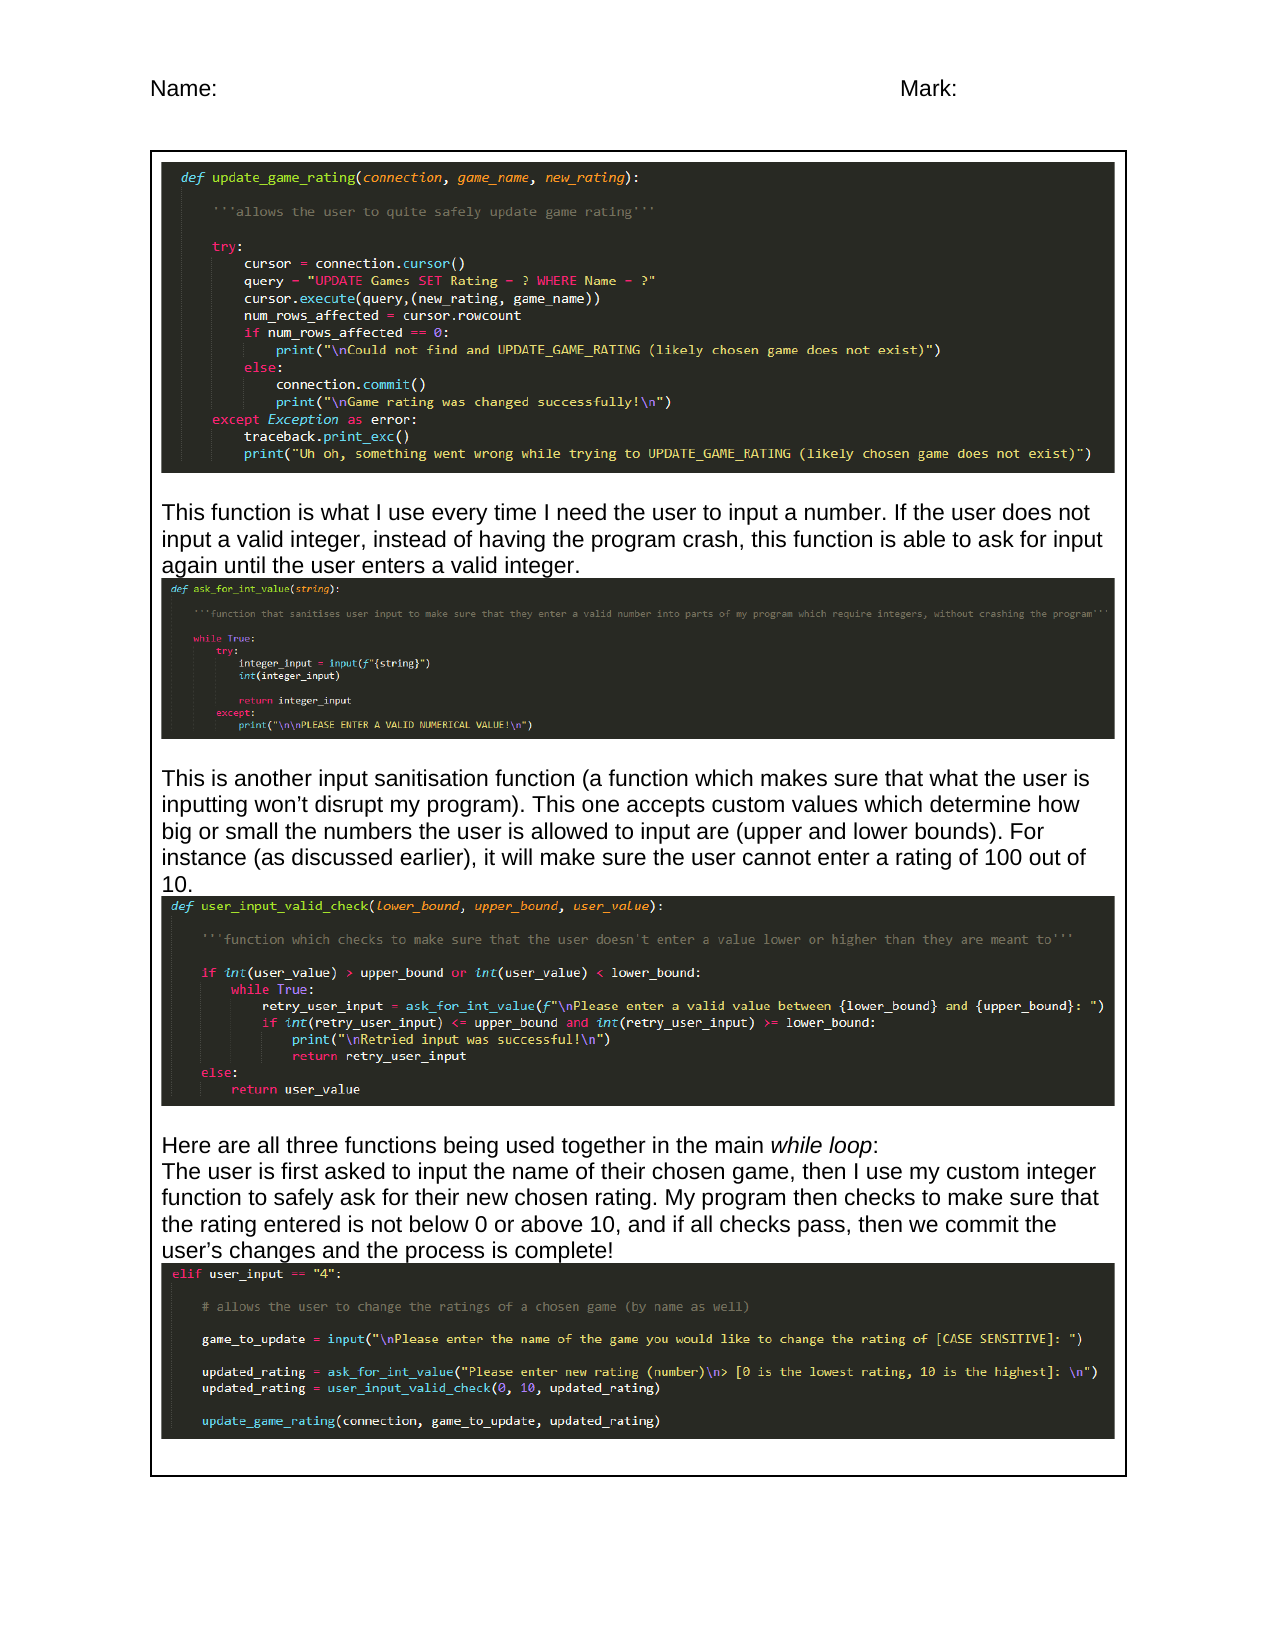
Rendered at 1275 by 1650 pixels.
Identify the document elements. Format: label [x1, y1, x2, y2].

picture [161, 162, 1115, 473]
picture [161, 1263, 1115, 1439]
table_header [152, 152, 1125, 1475]
picture [161, 578, 1115, 739]
picture [161, 896, 1115, 1106]
